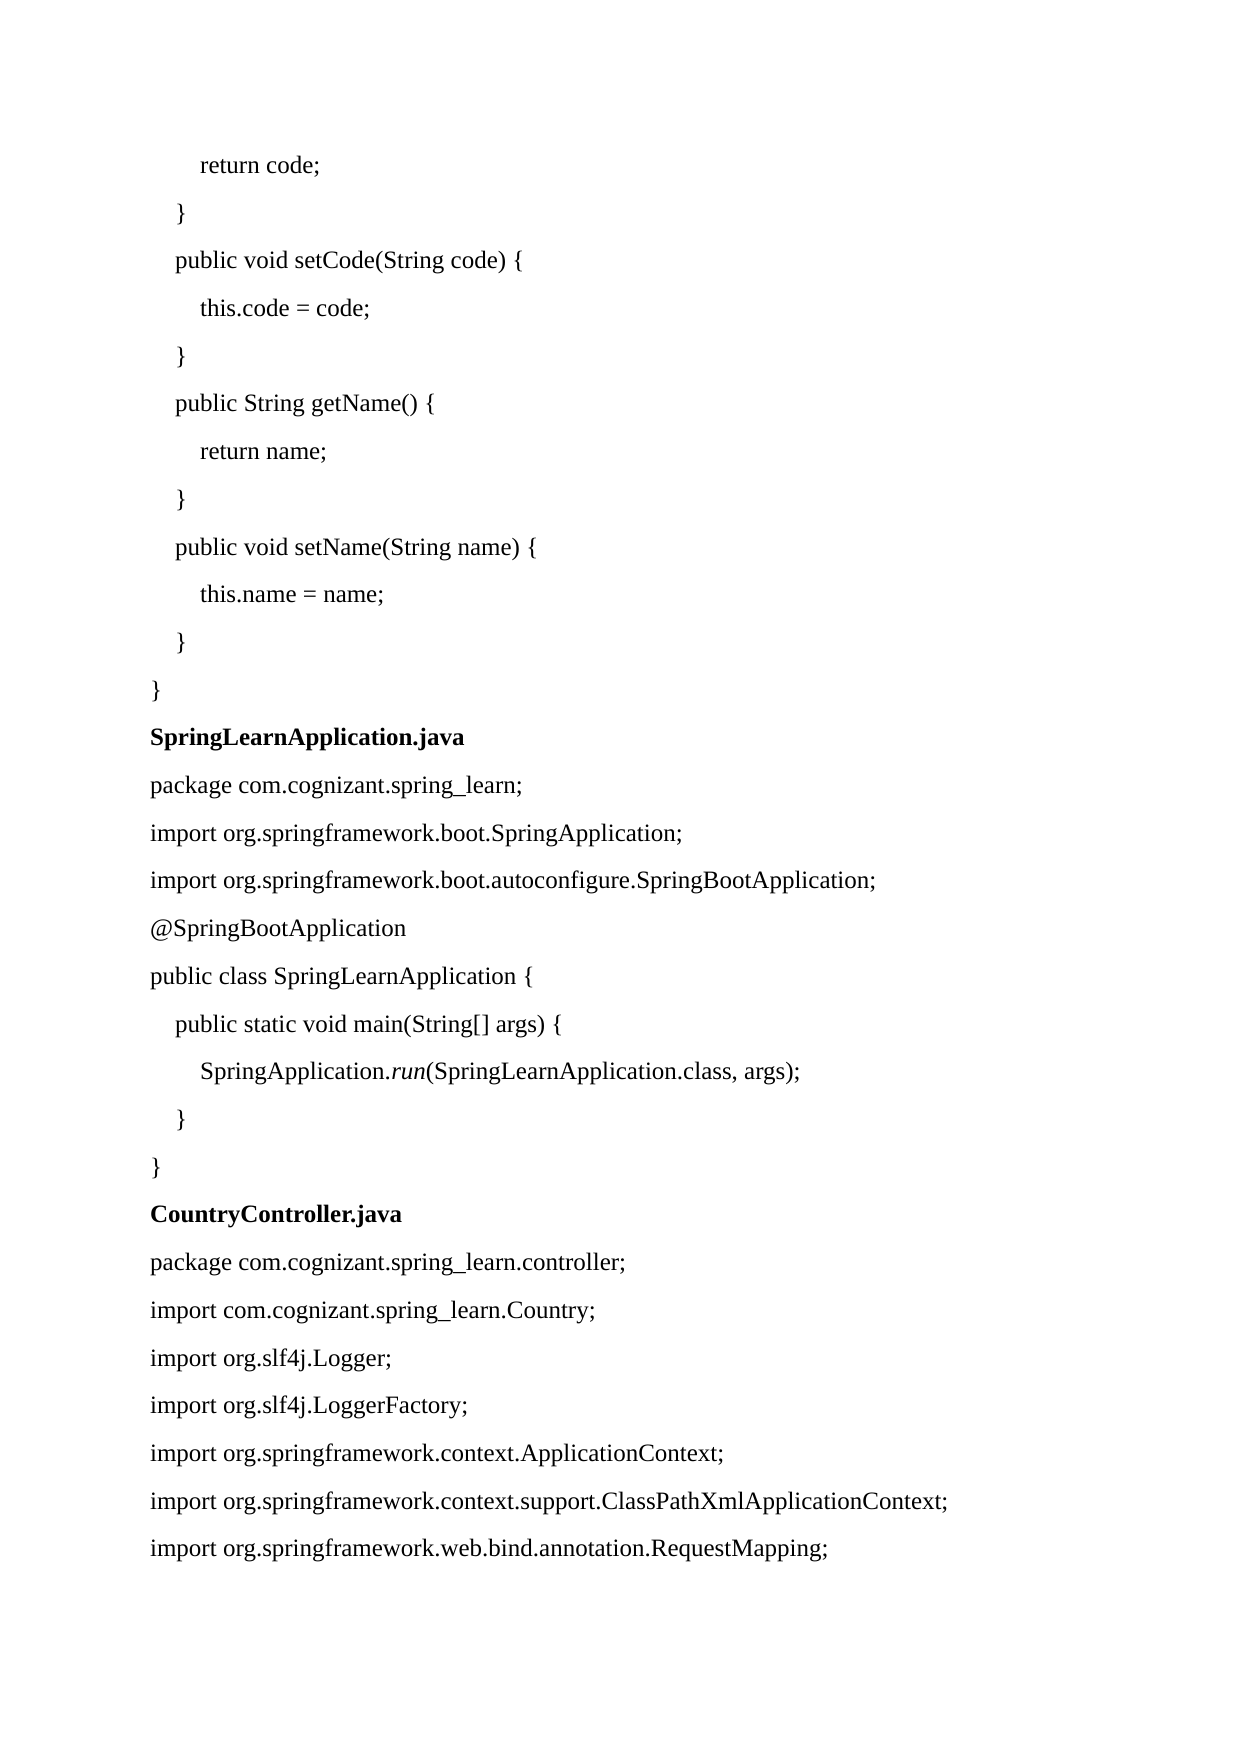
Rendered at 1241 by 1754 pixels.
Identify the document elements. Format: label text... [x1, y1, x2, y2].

text import org.springframework.boot.autoconfigure.SpringBootApplication; [150, 866, 1090, 894]
text return name; [150, 436, 1090, 465]
text import org.springframework.context.support.ClassPathXmlApplicationContext; [150, 1486, 1090, 1514]
text this.code = code; [150, 293, 1090, 322]
text import org.springframework.web.bind.annotation.RequestMapping; [150, 1533, 1090, 1562]
text return code; [150, 150, 1090, 179]
text SpringLearnApplication.java [150, 722, 1090, 751]
text @SpringBootApplication [150, 913, 1090, 942]
text import org.slf4j.LoggerFactory; [150, 1390, 1090, 1419]
text public void setCode(String code) { [150, 245, 1090, 274]
text } [150, 675, 1090, 703]
text import com.cognizant.spring_learn.Country; [150, 1295, 1090, 1324]
text public class SpringLearnApplication { [150, 961, 1090, 990]
text } [150, 198, 1090, 226]
text CountryController.java [150, 1199, 1090, 1228]
text import org.springframework.boot.SpringApplication; [150, 818, 1090, 847]
text SpringApplication.run(SpringLearnApplication.class, args); [150, 1056, 1090, 1085]
text import org.springframework.context.ApplicationContext; [150, 1438, 1090, 1467]
text } [150, 484, 1090, 513]
text } [150, 341, 1090, 369]
text } [150, 1152, 1090, 1181]
text public static void main(String[] args) { [150, 1009, 1090, 1037]
text package com.cognizant.spring_learn; [150, 770, 1090, 799]
text public void setName(String name) { [150, 532, 1090, 560]
text package com.cognizant.spring_learn.controller; [150, 1247, 1090, 1276]
text } [150, 627, 1090, 656]
text public String getName() { [150, 388, 1090, 417]
text import org.slf4j.Logger; [150, 1343, 1090, 1371]
text } [150, 1104, 1090, 1133]
text this.name = name; [150, 579, 1090, 608]
